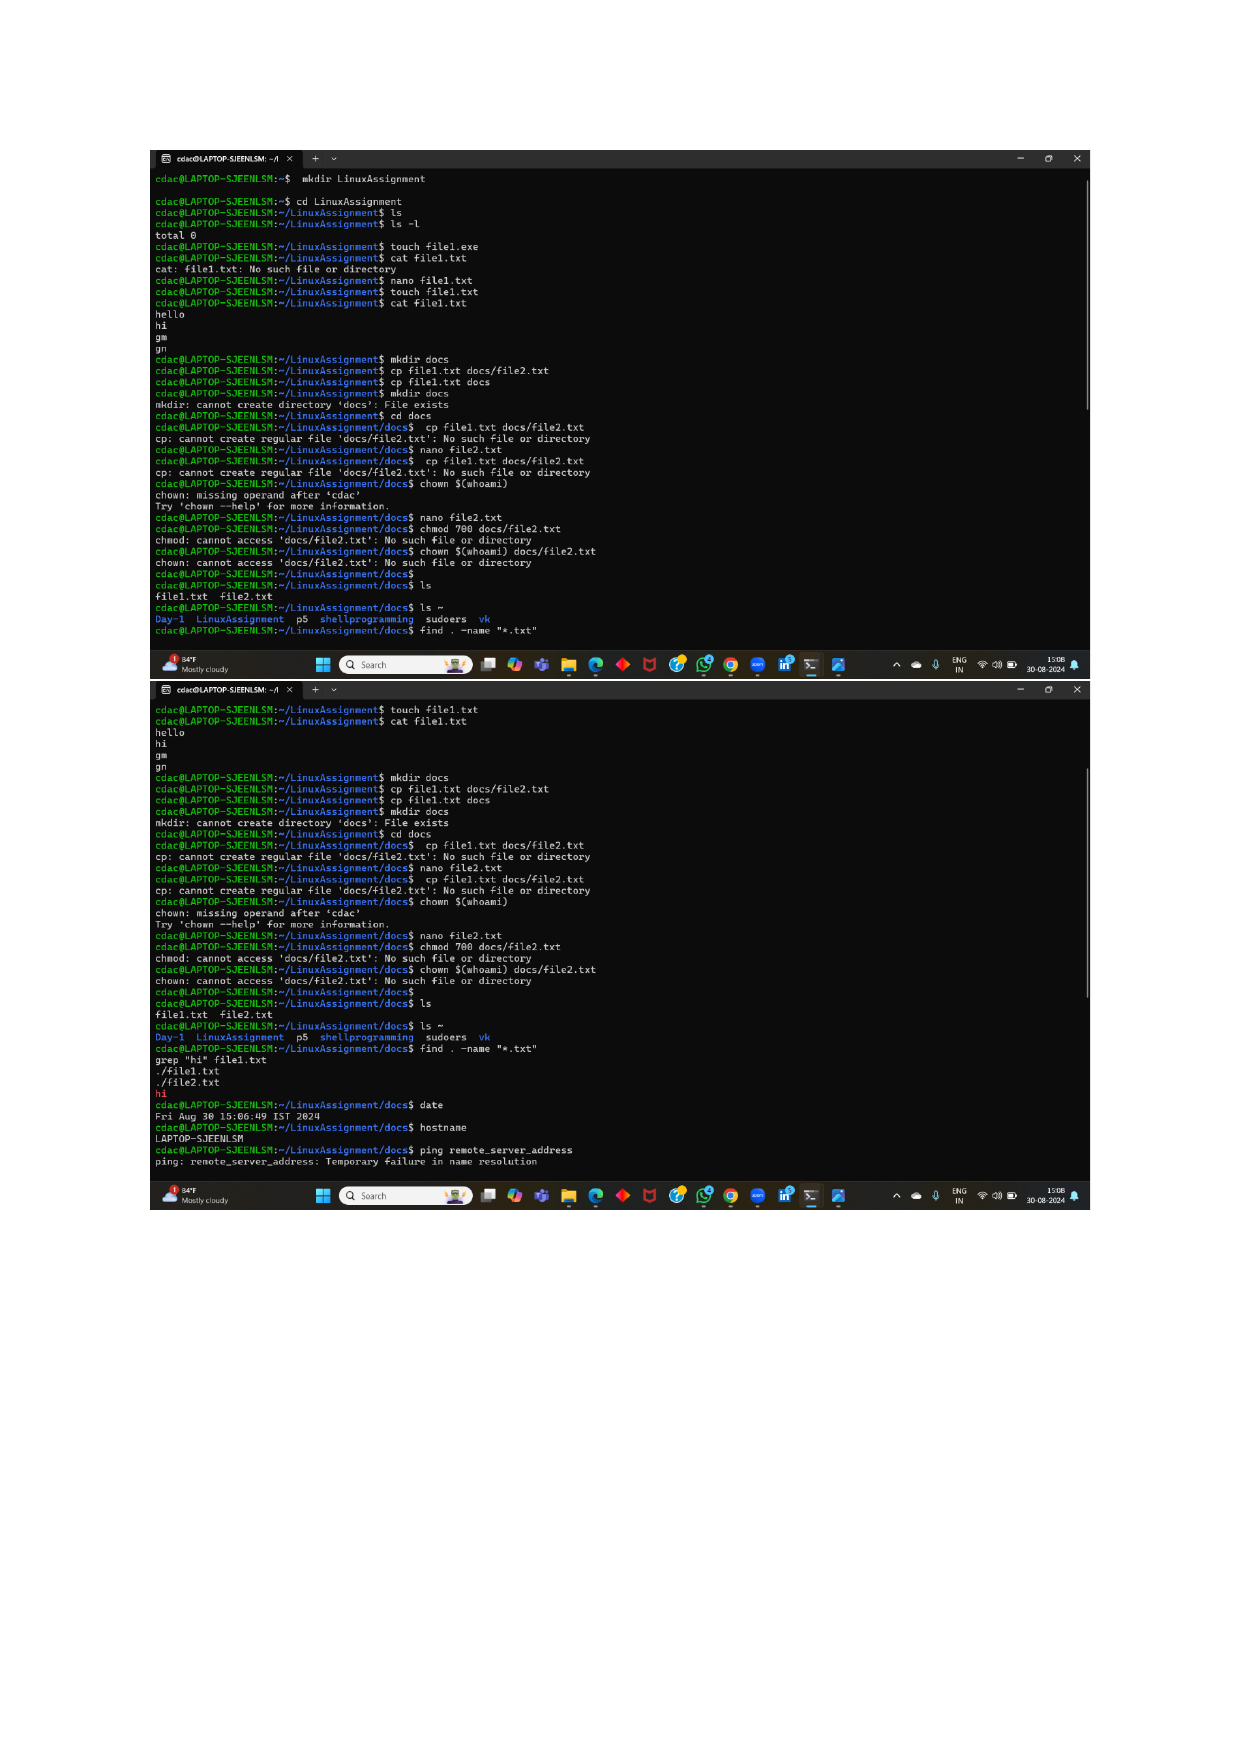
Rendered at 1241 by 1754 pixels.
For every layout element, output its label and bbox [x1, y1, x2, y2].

picture [150, 681, 1091, 1210]
picture [150, 150, 1091, 679]
